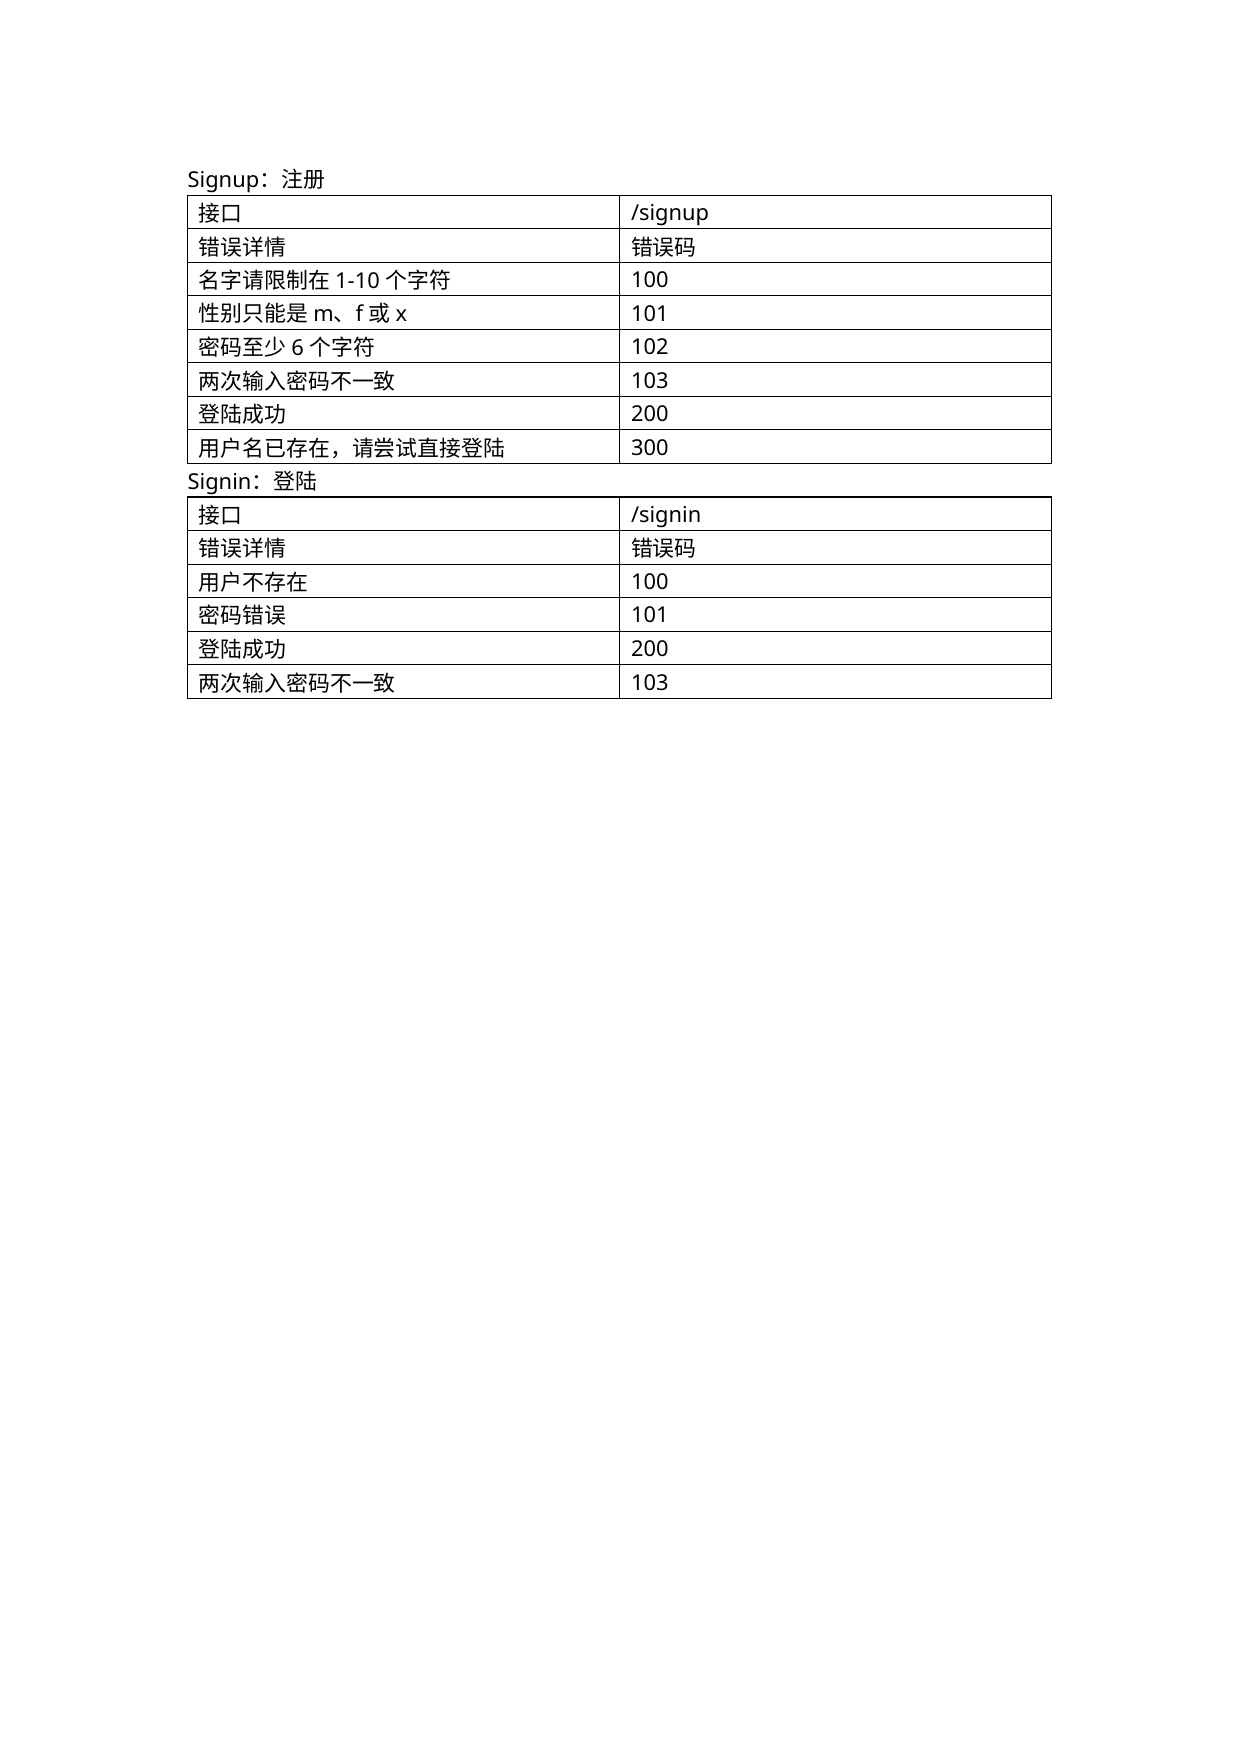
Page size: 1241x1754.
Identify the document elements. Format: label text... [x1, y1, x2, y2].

table_cell 两次输入密码不一致 [188, 665, 619, 698]
table_cell 错误详情 [188, 531, 619, 563]
table_header /signup [620, 196, 1051, 228]
table_cell 101 [620, 296, 1051, 329]
table_cell 登陆成功 [188, 632, 619, 664]
text Signup：注册 [187, 162, 1053, 194]
table_cell 102 [620, 330, 1051, 362]
table_header /signin [620, 498, 1051, 530]
table_cell 登陆成功 [188, 397, 619, 429]
table_cell 密码至少 6 个字符 [188, 330, 619, 362]
table_cell 两次输入密码不一致 [188, 363, 619, 396]
table_cell 300 [620, 430, 1051, 463]
table_cell 用户名已存在，请尝试直接登陆 [188, 430, 619, 463]
text Signin：登陆 [187, 464, 1053, 496]
table_cell 密码错误 [188, 598, 619, 631]
table_cell 错误码 [620, 531, 1051, 563]
table_cell 100 [620, 263, 1051, 295]
table_cell 103 [620, 363, 1051, 396]
table_cell 103 [620, 665, 1051, 698]
table_cell 200 [620, 397, 1051, 429]
table_header 接口 [188, 498, 619, 530]
table_cell 名字请限制在 1-10 个字符 [188, 263, 619, 295]
table_cell 用户不存在 [188, 565, 619, 597]
table_cell 200 [620, 632, 1051, 664]
table_cell 错误码 [620, 229, 1051, 262]
table_cell 性别只能是 m、f 或 x [188, 296, 619, 329]
table_cell 100 [620, 565, 1051, 597]
table_cell 错误详情 [188, 229, 619, 262]
table_cell 101 [620, 598, 1051, 631]
table_header 接口 [188, 196, 619, 228]
